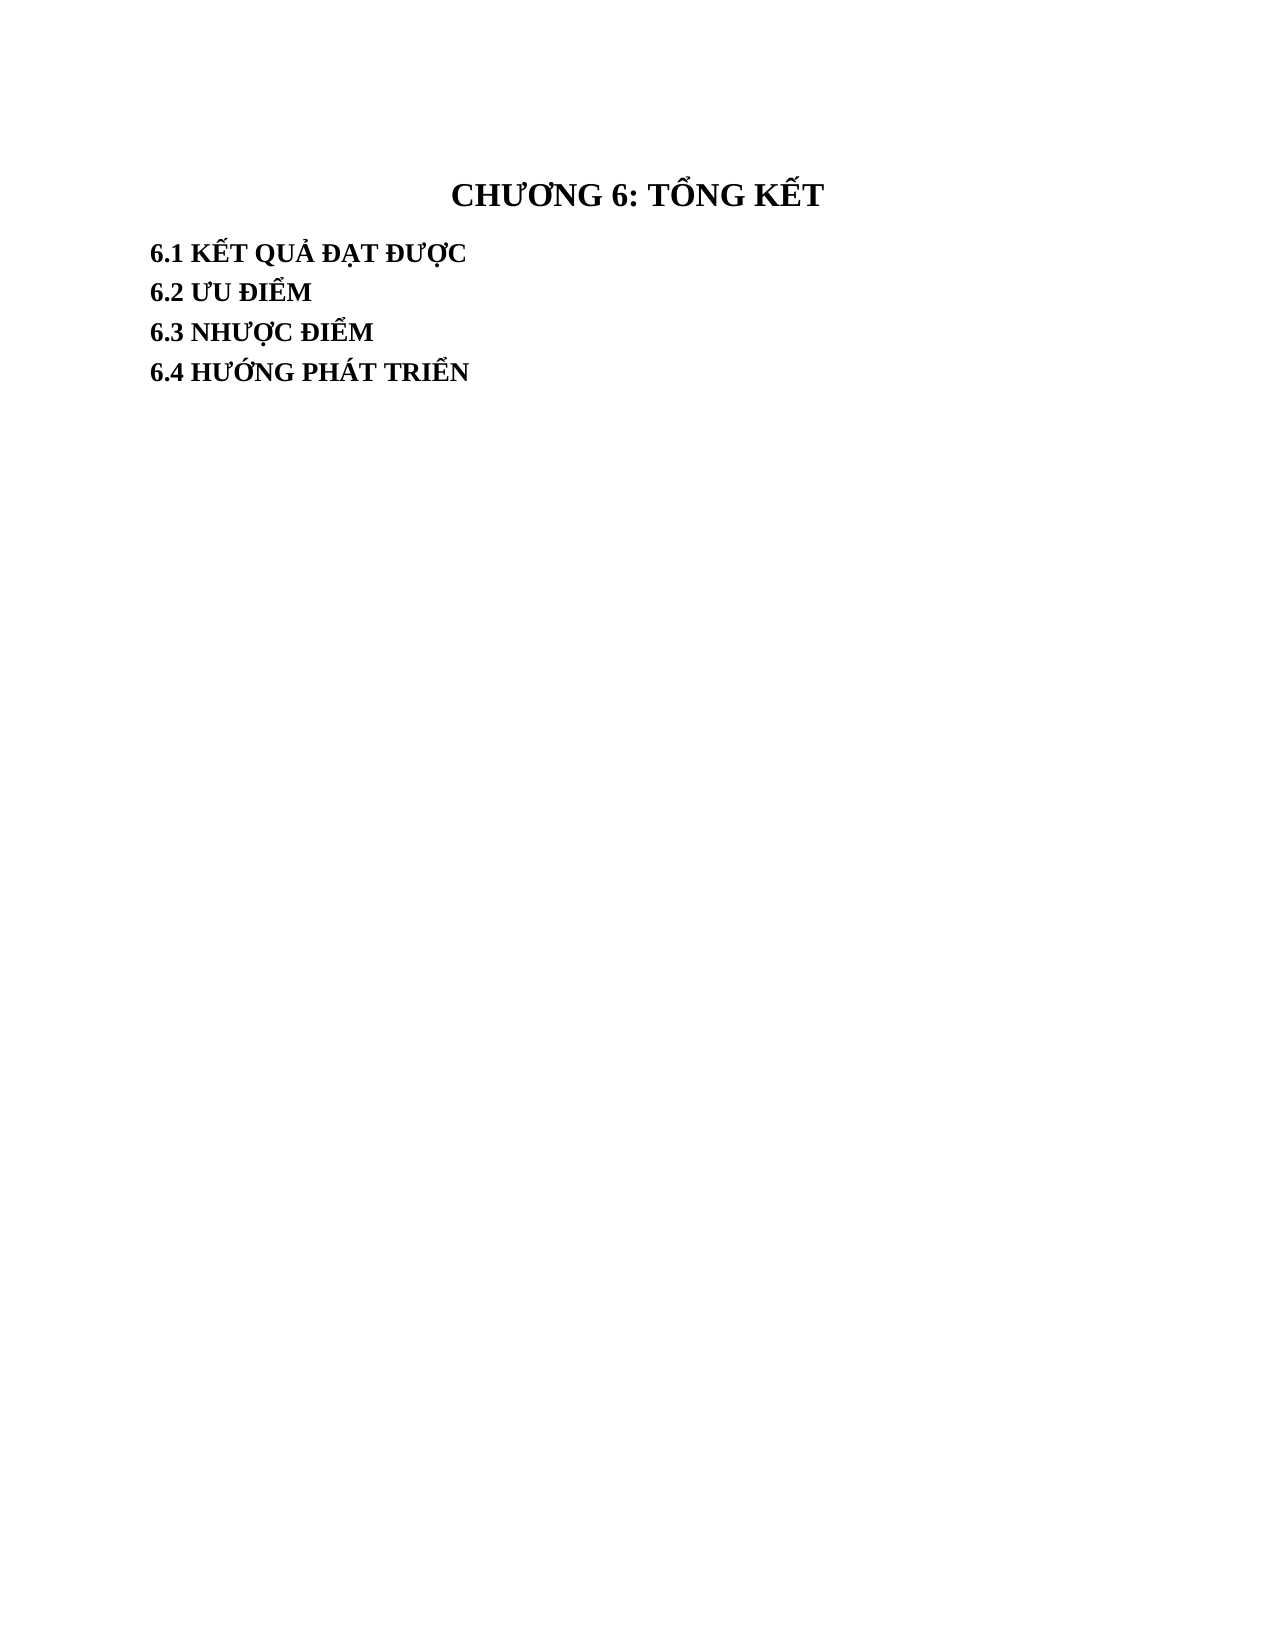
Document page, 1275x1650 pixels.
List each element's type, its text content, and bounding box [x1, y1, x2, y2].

subtitle 6.4 HƯỚNG PHÁT TRIỂN [150, 356, 1125, 387]
subtitle 6.2 ƯU ĐIỂM [150, 277, 1125, 308]
subtitle 6.1 KẾT QUẢ ĐẠT ĐƯỢC [150, 237, 1125, 268]
subtitle CHƯƠNG 6: TỔNG KẾT [150, 175, 1125, 213]
subtitle 6.3 NHƯỢC ĐIỂM [150, 316, 1125, 348]
